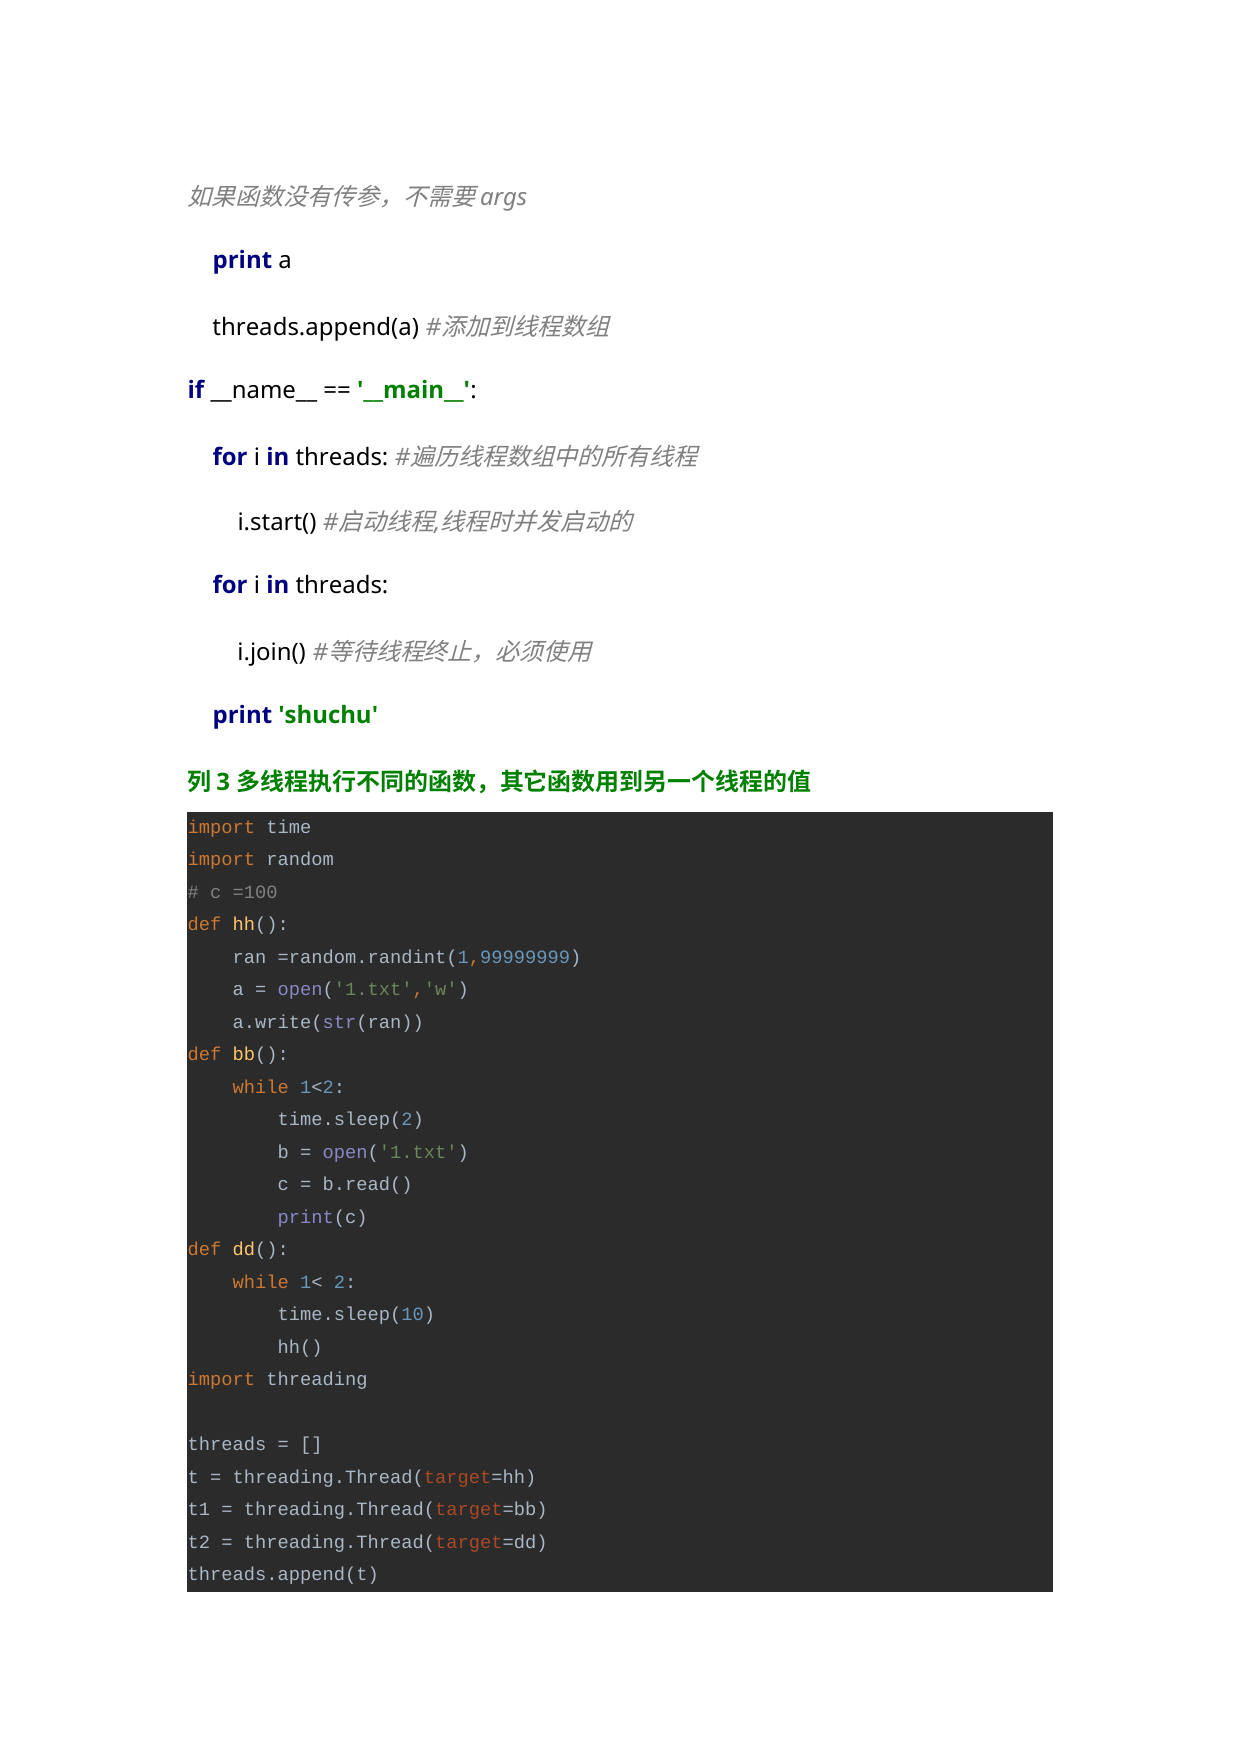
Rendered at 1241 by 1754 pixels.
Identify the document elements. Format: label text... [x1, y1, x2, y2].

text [187, 162, 1053, 747]
text 列3 多线程执行不同的函数，其它函数用到另一个线程的值 [187, 747, 1053, 812]
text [187, 812, 1053, 1592]
